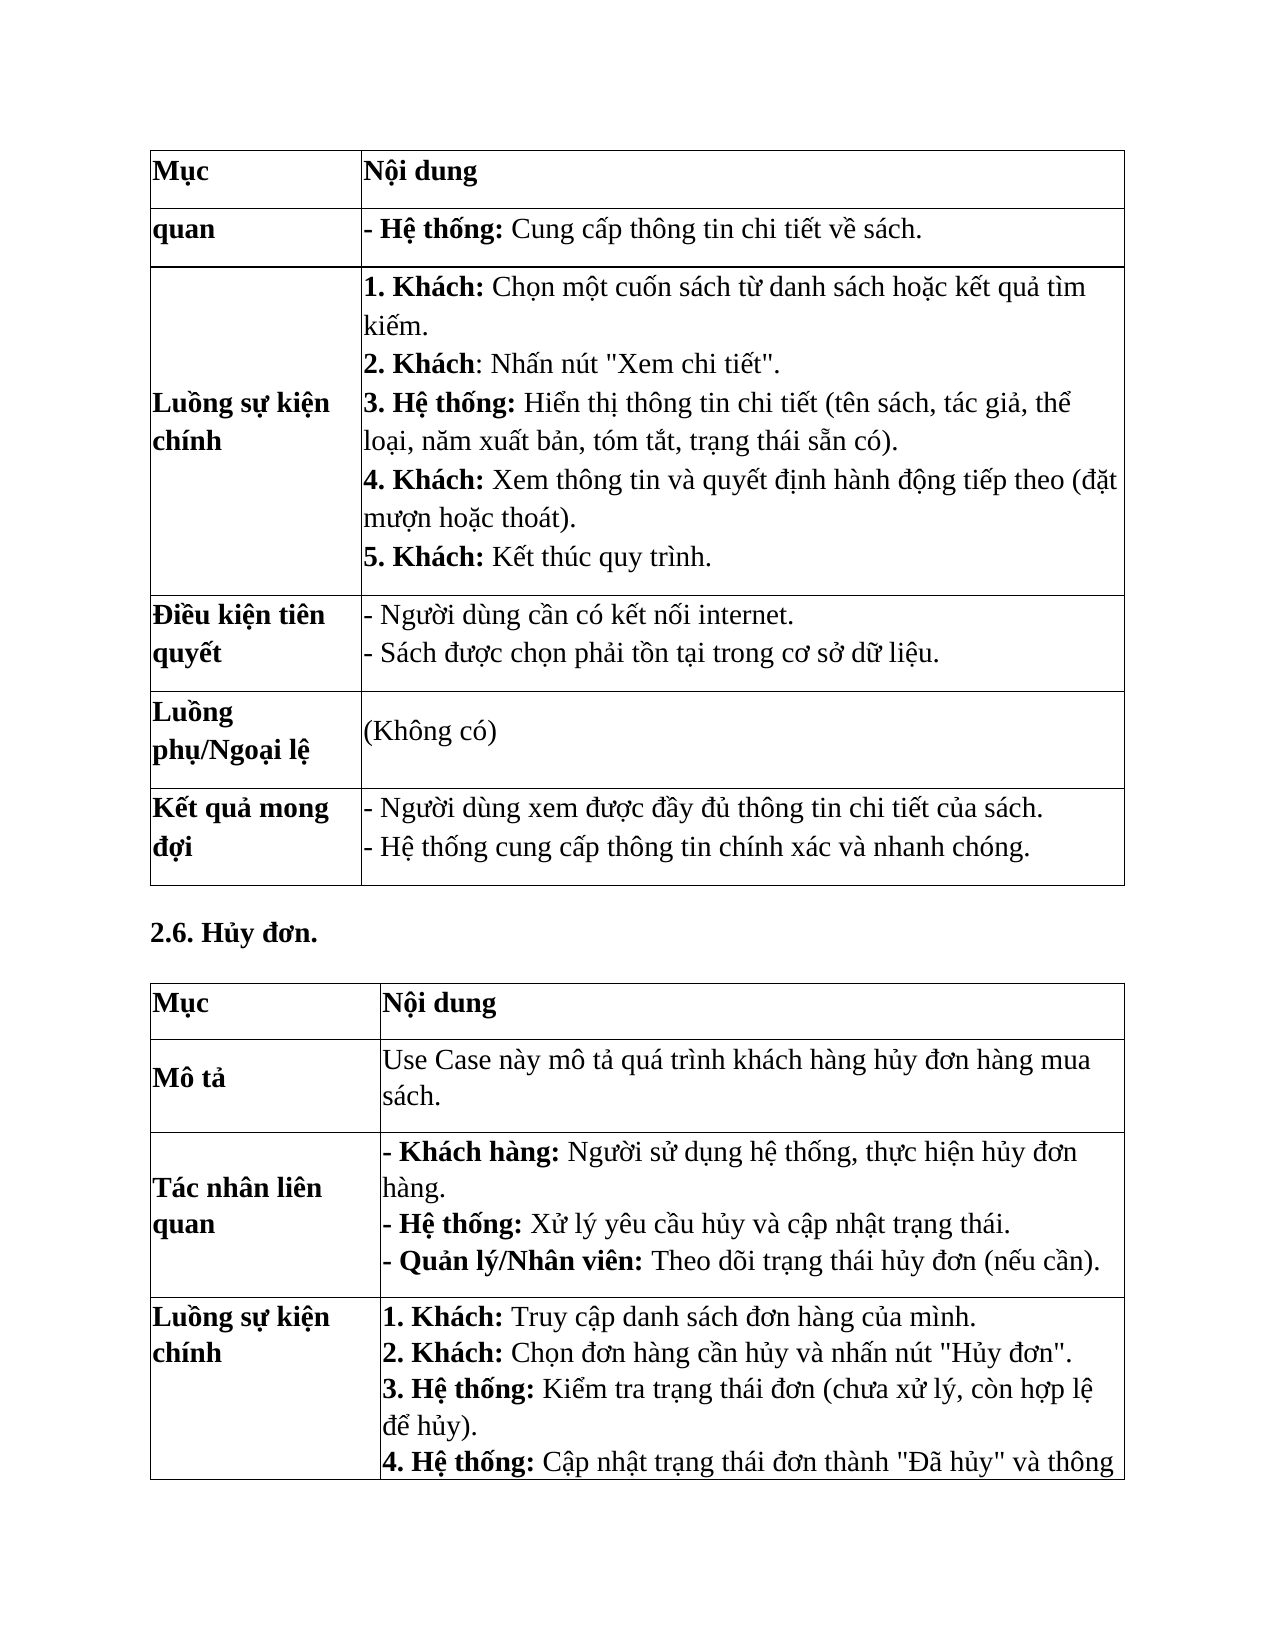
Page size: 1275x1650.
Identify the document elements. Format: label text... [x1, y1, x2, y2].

table_cell Điều kiện tiên quyết [151, 596, 361, 691]
table_cell Use Case này mô tả quá trình khách hàng hủy đơn hàng mua sách. [381, 1040, 1124, 1132]
table_header Nội dung [381, 984, 1124, 1039]
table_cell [381, 1298, 1124, 1479]
table_cell Luồng phụ/Ngoại lệ [151, 692, 361, 788]
table_cell - Người dùng xem được đầy đủ thông tin chi tiết của sách. - Hệ thống cung cấp thông tin chính xác và nhanh chóng. [362, 789, 1124, 885]
table_header Mục [151, 151, 361, 208]
table_header Nội dung [362, 151, 1124, 208]
table_cell Luồng sự kiện chính [151, 268, 361, 594]
table_cell Mô tả [151, 1040, 380, 1132]
table_header Mục [151, 984, 380, 1039]
table_cell Kết quả mong đợi [151, 789, 361, 885]
text 2.6. Hủy đơn. [150, 915, 1125, 948]
table_cell (Không có) [362, 692, 1124, 788]
table_cell - Người dùng cần có kết nối internet. - Sách được chọn phải tồn tại trong cơ sở dữ liệu. [362, 596, 1124, 691]
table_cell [362, 209, 1124, 266]
table_cell 1. Khách: Chọn một cuốn sách từ danh sách hoặc kết quả tìm kiếm. 2. Khách: Nhấn nút "Xem chi tiết". 3. Hệ thống: Hiển thị thông tin chi tiết (tên sách, tác giả, thể loại, năm xuất bản, tóm tắt, trạng thái sẵn có). 4. Khách: Xem thông tin và quyết định hành động tiếp theo (đặt mượn hoặc thoát). 5. Khách: Kết thúc quy trình. [362, 268, 1124, 594]
table_cell - Khách hàng: Người sử dụng hệ thống, thực hiện hủy đơn hàng. - Hệ thống: Xử lý yêu cầu hủy và cập nhật trạng thái. - Quản lý/Nhân viên: Theo dõi trạng thái hủy đơn (nếu cần). [381, 1133, 1124, 1297]
table_cell Tác nhân liên quan [151, 209, 361, 266]
table_cell Luồng sự kiện chính [151, 1298, 380, 1479]
table_cell Tác nhân liên quan [151, 1133, 380, 1297]
